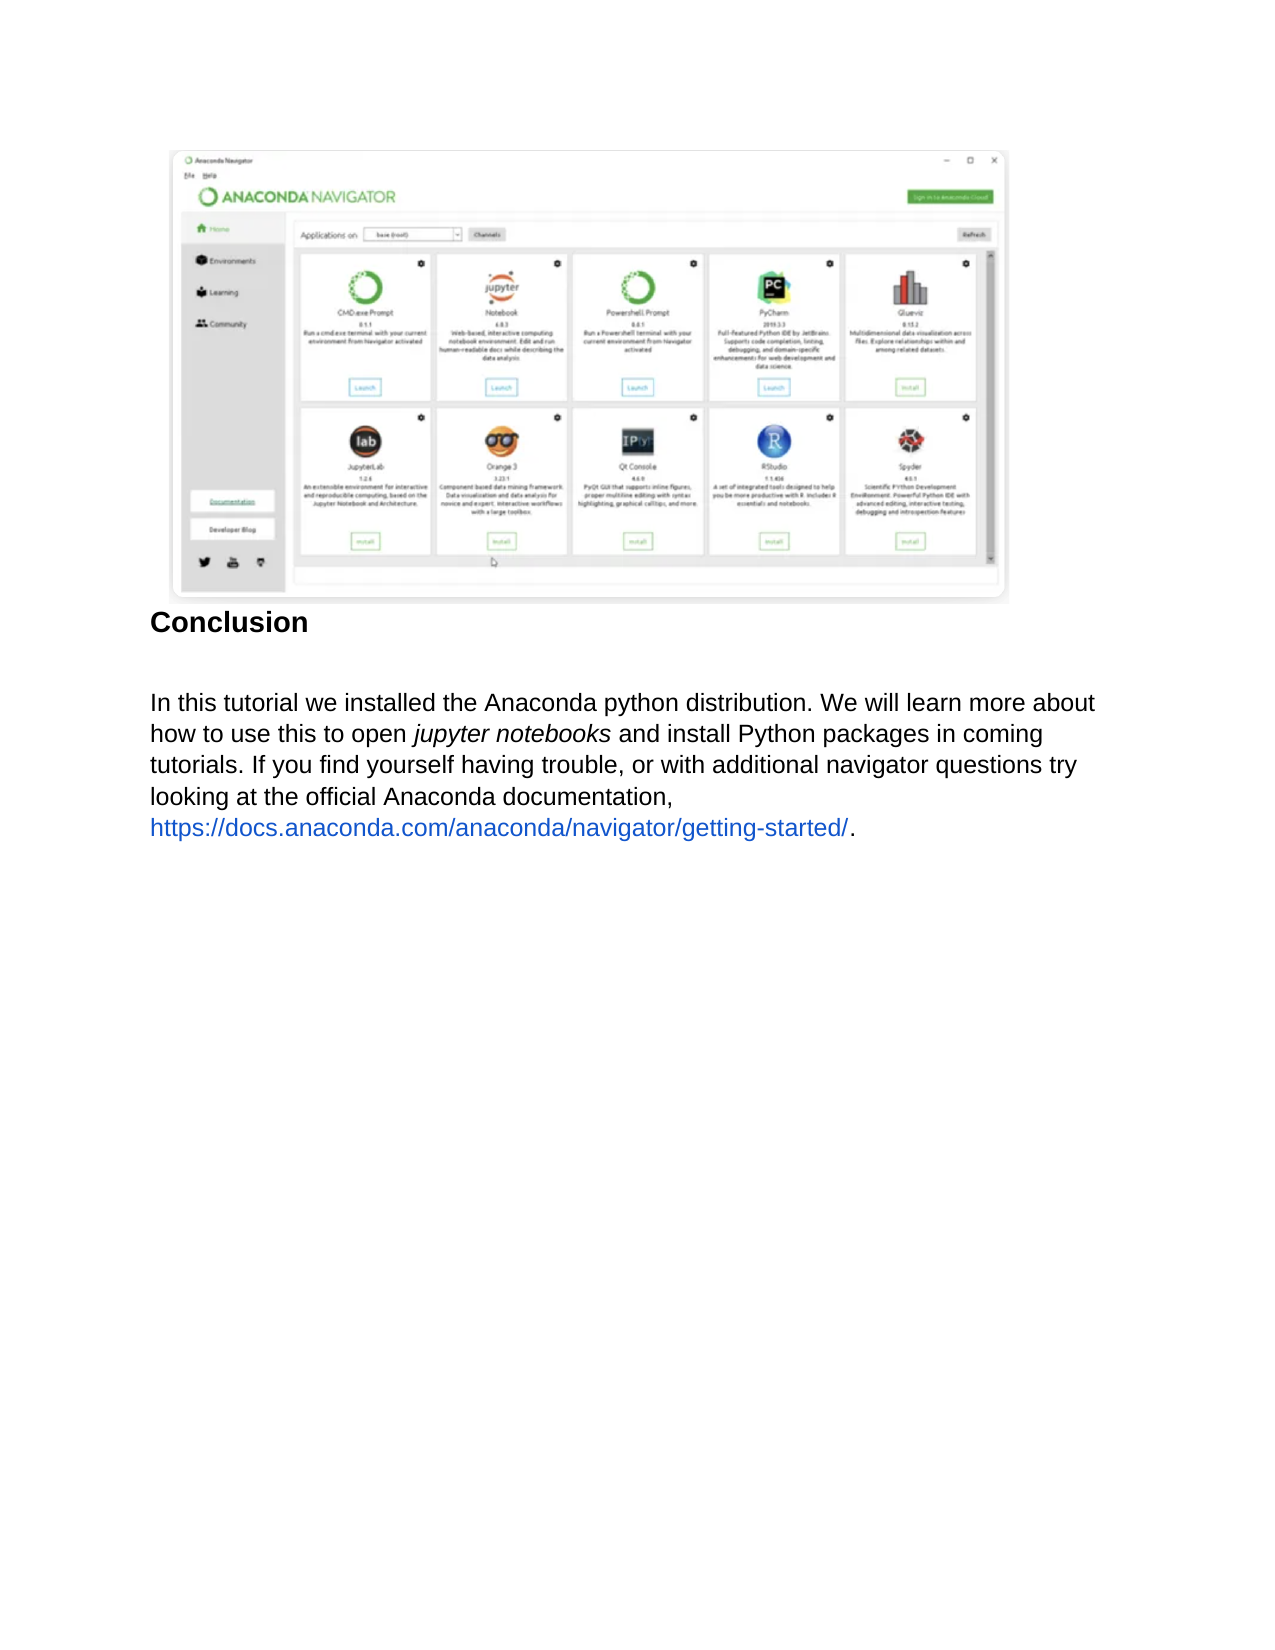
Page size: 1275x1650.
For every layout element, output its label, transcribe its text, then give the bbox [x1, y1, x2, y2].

text In this tutorial we installed the Anaconda python distribution. We will learn more about how to use this to open jupyter notebooks and install Python packages in coming tutorials. If you find yourself having trouble, or with additional navigator questions try looking at the official Anaconda documentation, https://docs.anaconda.com/anaconda/navigator/getting-started/. [150, 688, 1125, 841]
text Conclusion [150, 605, 1125, 639]
